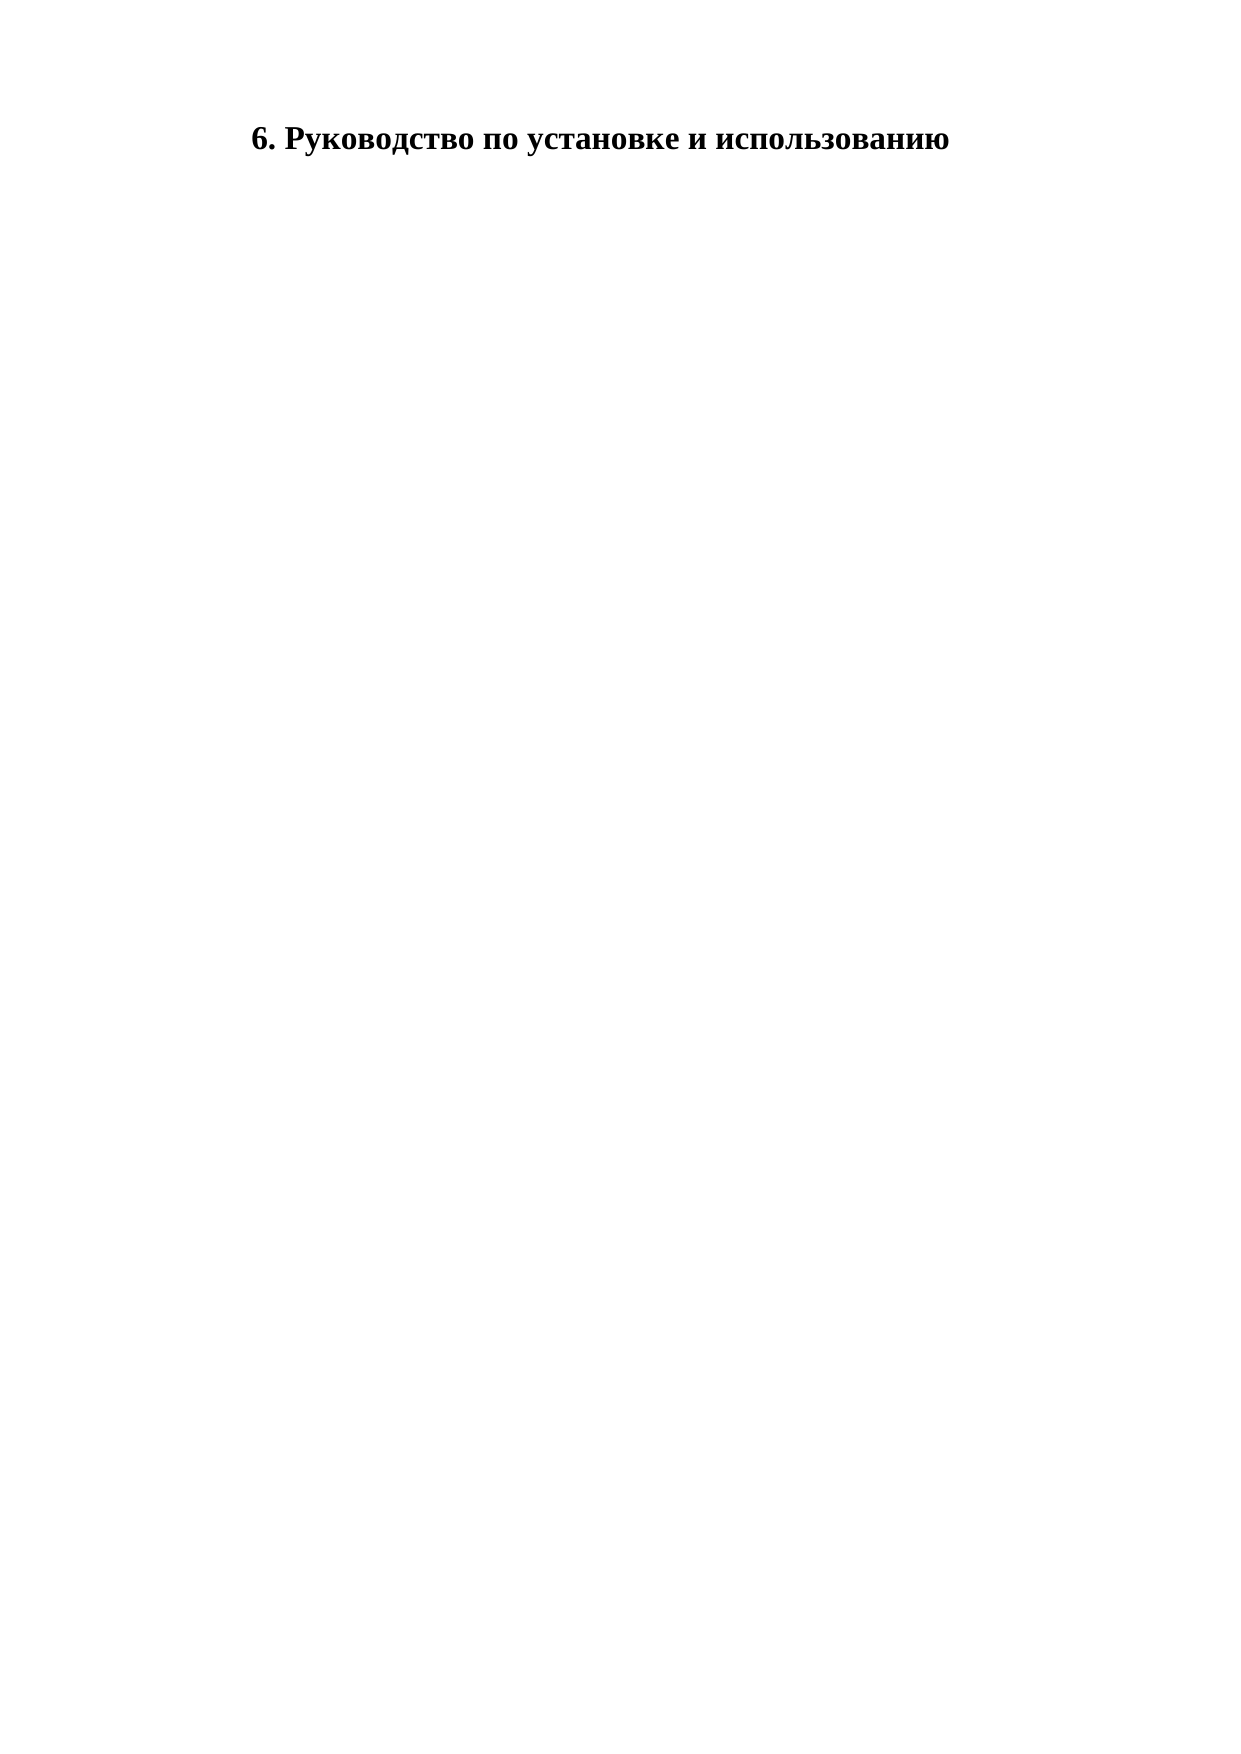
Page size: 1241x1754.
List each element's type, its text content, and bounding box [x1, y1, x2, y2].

subtitle 6. Руководство по установке и использованию [177, 118, 1122, 157]
